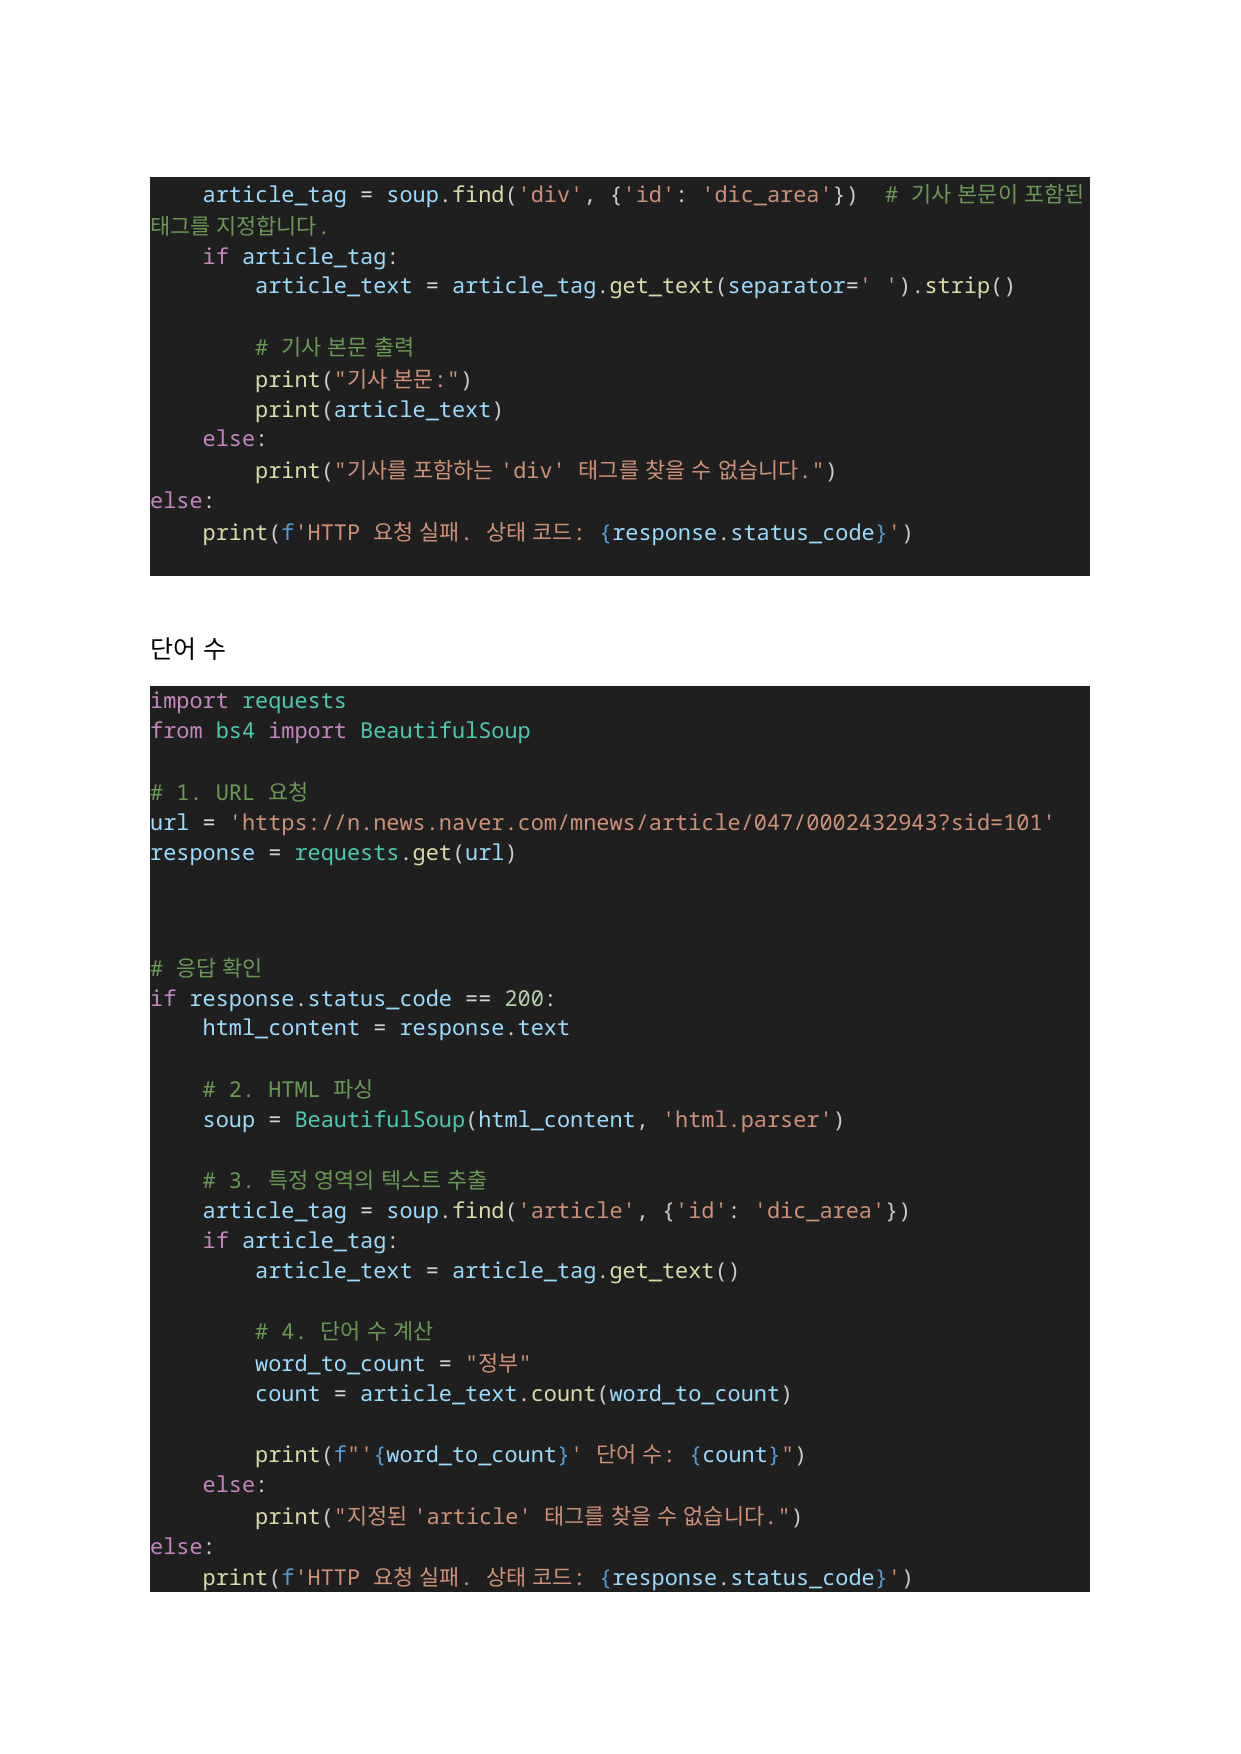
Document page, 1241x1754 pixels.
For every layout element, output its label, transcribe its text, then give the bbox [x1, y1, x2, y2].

text print(f'HTTP 요청 실패. 상태 코드: {response.status_code}') [150, 1560, 1090, 1592]
text if article_tag: [150, 241, 1090, 271]
text article_tag = soup.find('article', {'id': 'dic_area'}) [150, 1195, 1090, 1225]
text response = requests.get(url) [150, 836, 1090, 866]
text # 기사 본문 출력 [150, 330, 1090, 362]
text print(article_text) [150, 394, 1090, 423]
text else: [150, 423, 1090, 453]
text # 응답 확인 [150, 951, 1090, 982]
text article_tag = soup.find('div', {'id': 'dic_area'}) # 기사 본문이 포함된 태그를 지정합니다. [150, 177, 1090, 241]
text article_text = article_tag.get_text() [150, 1254, 1090, 1284]
text word_to_count = "정부" [150, 1346, 1090, 1378]
text if article_tag: [150, 1225, 1090, 1254]
text from bs4 import BeautifulSoup [150, 715, 1090, 745]
text # 4. 단어 수 계산 [150, 1314, 1090, 1346]
text html_content = response.text [150, 1012, 1090, 1042]
text else: [150, 485, 1090, 515]
text article_text = article_tag.get_text(separator=' ').strip() [150, 271, 1090, 300]
text if response.status_code == 200: [150, 982, 1090, 1012]
text # 2. HTML 파싱 [150, 1072, 1090, 1104]
text print(f'HTTP 요청 실패. 상태 코드: {response.status_code}') [150, 515, 1090, 547]
text url = 'https://n.news.naver.com/mnews/article/047/0002432943?sid=101' [150, 807, 1090, 836]
text import requests [150, 686, 1090, 715]
text # 1. URL 요청 [150, 775, 1090, 807]
text else: [150, 1469, 1090, 1499]
text count = article_text.count(word_to_count) [150, 1378, 1090, 1407]
text print("기사 본문:") [150, 362, 1090, 394]
text print("기사를 포함하는 'div' 태그를 찾을 수 없습니다.") [150, 453, 1090, 485]
text else: [150, 1531, 1090, 1560]
text # 3. 특정 영역의 텍스트 추출 [150, 1163, 1090, 1195]
text soup = BeautifulSoup(html_content, 'html.parser') [150, 1104, 1090, 1133]
text print(f"'{word_to_count}' 단어 수: {count}") [150, 1437, 1090, 1469]
text 단어 수 [150, 630, 1090, 666]
text print("지정된 'article' 태그를 찾을 수 없습니다.") [150, 1499, 1090, 1531]
